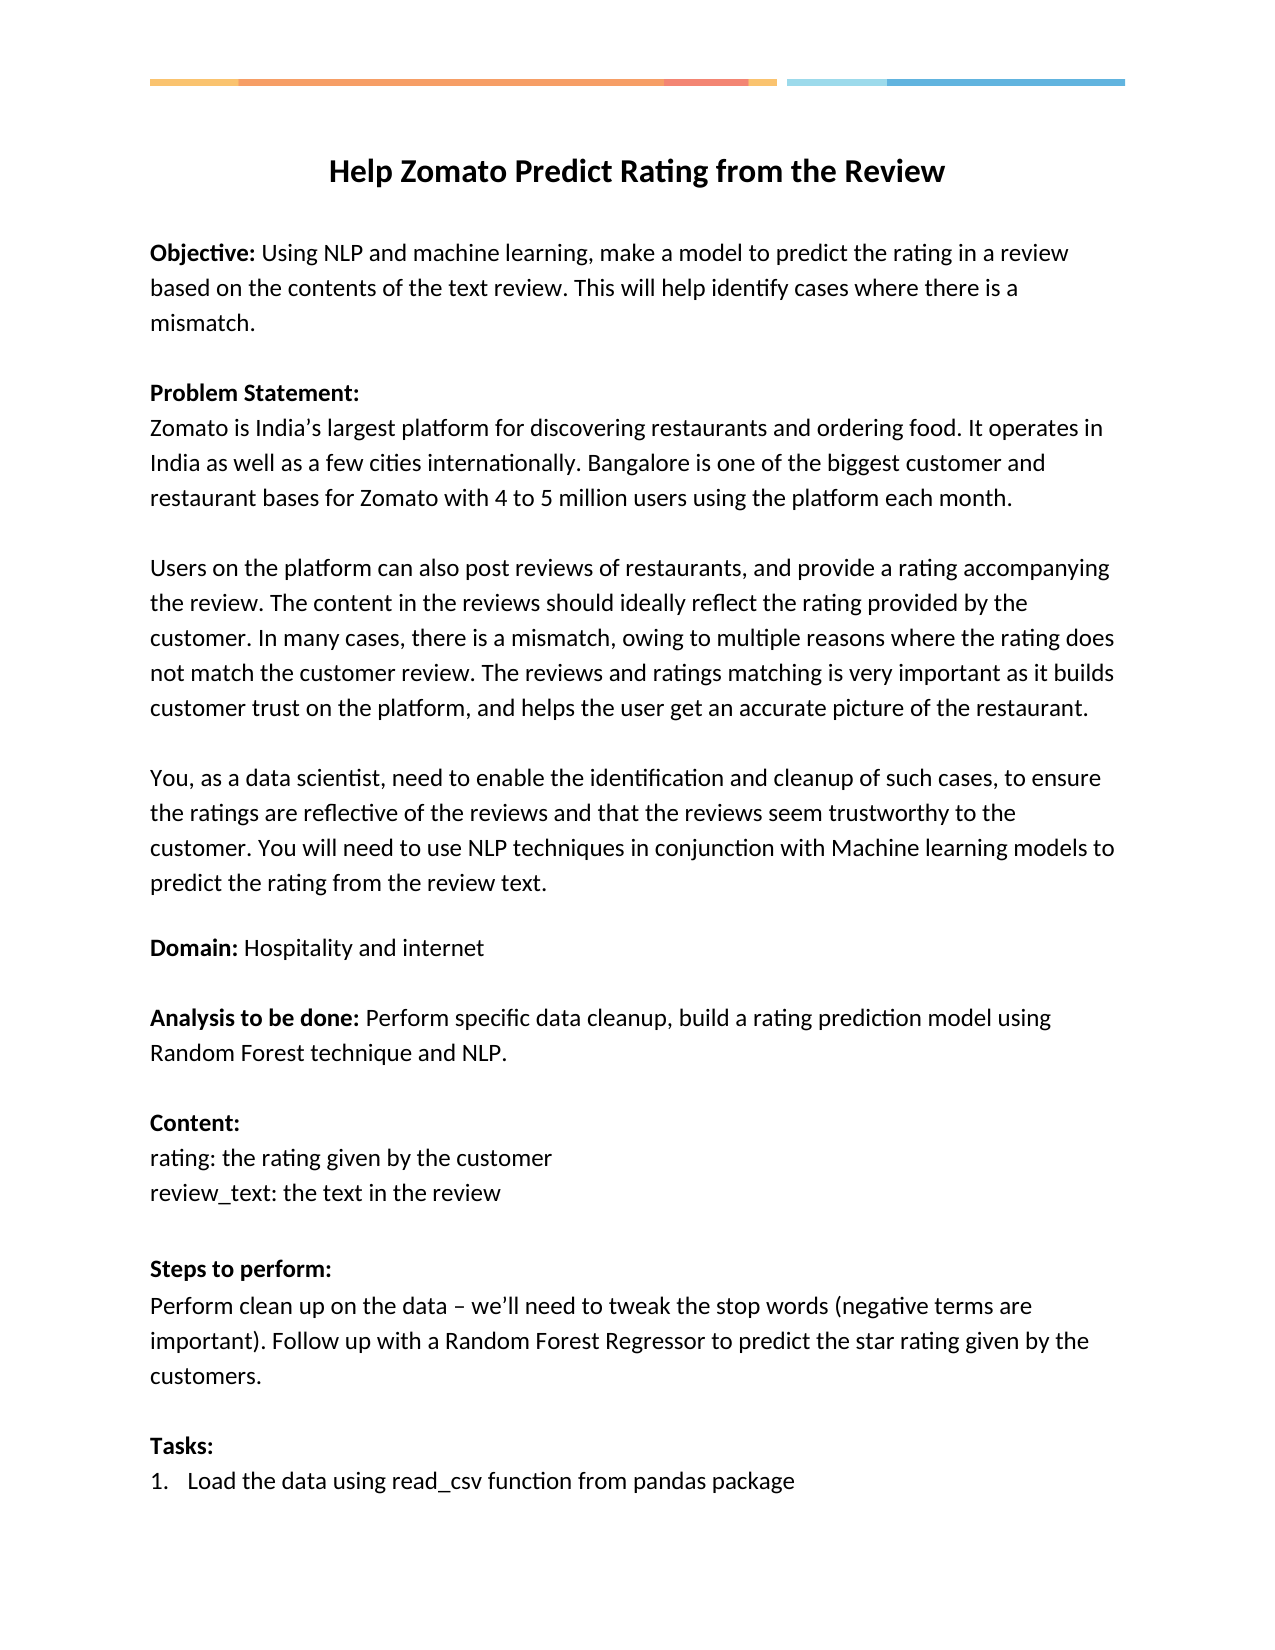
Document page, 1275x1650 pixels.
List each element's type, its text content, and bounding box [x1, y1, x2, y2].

list Load the data using read_csv function from pandas package [150, 1465, 1125, 1496]
text Users on the platform can also post reviews of restaurants, and provide a rating accompanying the review. The content in the reviews should ideally reflect the rating provided by the customer. In many cases, there is a mismatch, owing to multiple reasons where the rating does not match the customer review. The reviews and ratings matching is very important as it builds customer trust on the platform, and helps the user get an accurate picture of the restaurant. [150, 552, 1125, 722]
text Tasks: [150, 1430, 1125, 1461]
text Domain: Hospitality and internet [150, 932, 1125, 963]
text rating: the rating given by the customer [150, 1142, 1125, 1173]
text Content: [150, 1107, 1125, 1138]
text Problem Statement: [150, 377, 1125, 407]
text Analysis to be done: Perform specific data cleanup, build a rating prediction model using Random Forest technique and NLP. [150, 1002, 1125, 1068]
text You, as a data scientist, need to enable the identification and cleanup of such cases, to ensure the ratings are reflective of the reviews and that the reviews seem trustworthy to the customer. You will need to use NLP techniques in conjunction with Machine learning models to predict the rating from the review text. [150, 762, 1125, 897]
text Zomato is India’s largest platform for discovering restaurants and ordering food. It operates in India as well as a few cities internationally. Bangalore is one of the biggest customer and restaurant bases for Zomato with 4 to 5 million users using the platform each month. [150, 412, 1125, 512]
picture [150, 79, 1125, 86]
text Help Zomato Predict Rating from the Review [150, 150, 1125, 191]
text review_text: the text in the review [150, 1177, 1125, 1208]
text Objective: Using NLP and machine learning, make a model to predict the rating in a review based on the contents of the text review. This will help identify cases where there is a mismatch. [150, 197, 1125, 337]
text Perform clean up on the data – we’ll need to tweak the stop words (negative terms are important). Follow up with a Random Forest Regressor to predict the star rating given by the customers. [150, 1290, 1125, 1391]
text Steps to perform: [150, 1253, 1125, 1284]
